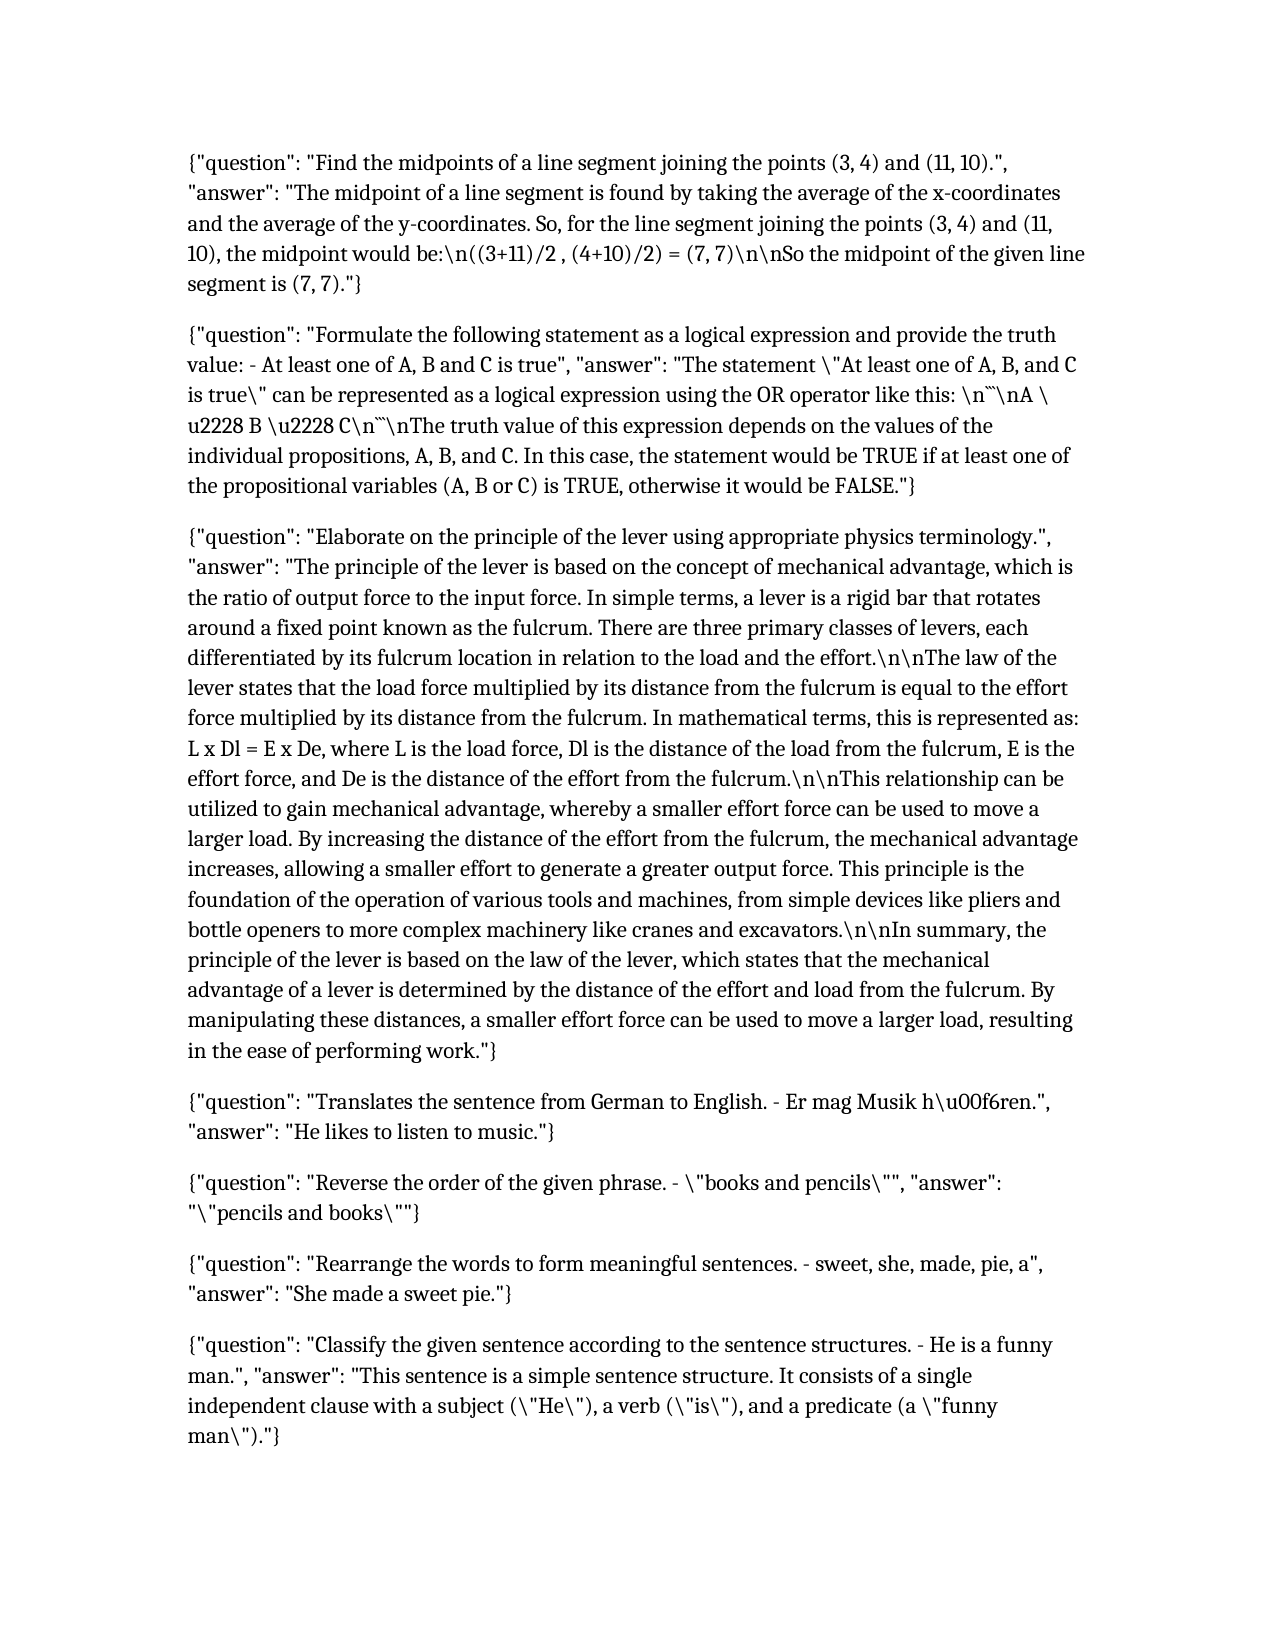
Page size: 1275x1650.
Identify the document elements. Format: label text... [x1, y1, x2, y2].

text {"question": "Translates the sentence from German to English. - Er mag Musik h\u00f6ren.", "answer": "He likes to listen to music."} [187, 1088, 1087, 1145]
text {"question": "Formulate the following statement as a logical expression and provide the truth value: - At least one of A, B and C is true", "answer": "The statement \"At least one of A, B, and C is true\" can be represented as a logical expression using the OR operator like this: \n```\nA \u2228 B \u2228 C\n```\nThe truth value of this expression depends on the values of the individual propositions, A, B, and C. In this case, the statement would be TRUE if at least one of the propositional variables (A, B or C) is TRUE, otherwise it would be FALSE."} [187, 322, 1087, 499]
text {"question": "Rearrange the words to form meaningful sentences. - sweet, she, made, pie, a", "answer": "She made a sweet pie."} [187, 1251, 1087, 1308]
text {"question": "Classify the given sentence according to the sentence structures. - He is a funny man.", "answer": "This sentence is a simple sentence structure. It consists of a single independent clause with a subject (\"He\"), a verb (\"is\"), and a predicate (a \"funny man\")."} [187, 1332, 1087, 1449]
text {"question": "Elaborate on the principle of the lever using appropriate physics terminology.", "answer": "The principle of the lever is based on the concept of mechanical advantage, which is the ratio of output force to the input force. In simple terms, a lever is a rigid bar that rotates around a fixed point known as the fulcrum. There are three primary classes of levers, each differentiated by its fulcrum location in relation to the load and the effort.\n\nThe law of the lever states that the load force multiplied by its distance from the fulcrum is equal to the effort force multiplied by its distance from the fulcrum. In mathematical terms, this is represented as: L x Dl = E x De, where L is the load force, Dl is the distance of the load from the fulcrum, E is the effort force, and De is the distance of the effort from the fulcrum.\n\nThis relationship can be utilized to gain mechanical advantage, whereby a smaller effort force can be used to move a larger load. By increasing the distance of the effort from the fulcrum, the mechanical advantage increases, allowing a smaller effort to generate a greater output force. This principle is the foundation of the operation of various tools and machines, from simple devices like pliers and bottle openers to more complex machinery like cranes and excavators.\n\nIn summary, the principle of the lever is based on the law of the lever, which states that the mechanical advantage of a lever is determined by the distance of the effort and load from the fulcrum. By manipulating these distances, a smaller effort force can be used to move a larger load, resulting in the ease of performing work."} [187, 524, 1087, 1064]
text {"question": "Reverse the order of the given phrase. - \"books and pencils\"", "answer": "\"pencils and books\""} [187, 1170, 1087, 1226]
text {"question": "Find the midpoints of a line segment joining the points (3, 4) and (11, 10).", "answer": "The midpoint of a line segment is found by taking the average of the x-coordinates and the average of the y-coordinates. So, for the line segment joining the points (3, 4) and (11, 10), the midpoint would be:\n((3+11)/2 , (4+10)/2) = (7, 7)\n\nSo the midpoint of the given line segment is (7, 7)."} [187, 150, 1087, 297]
